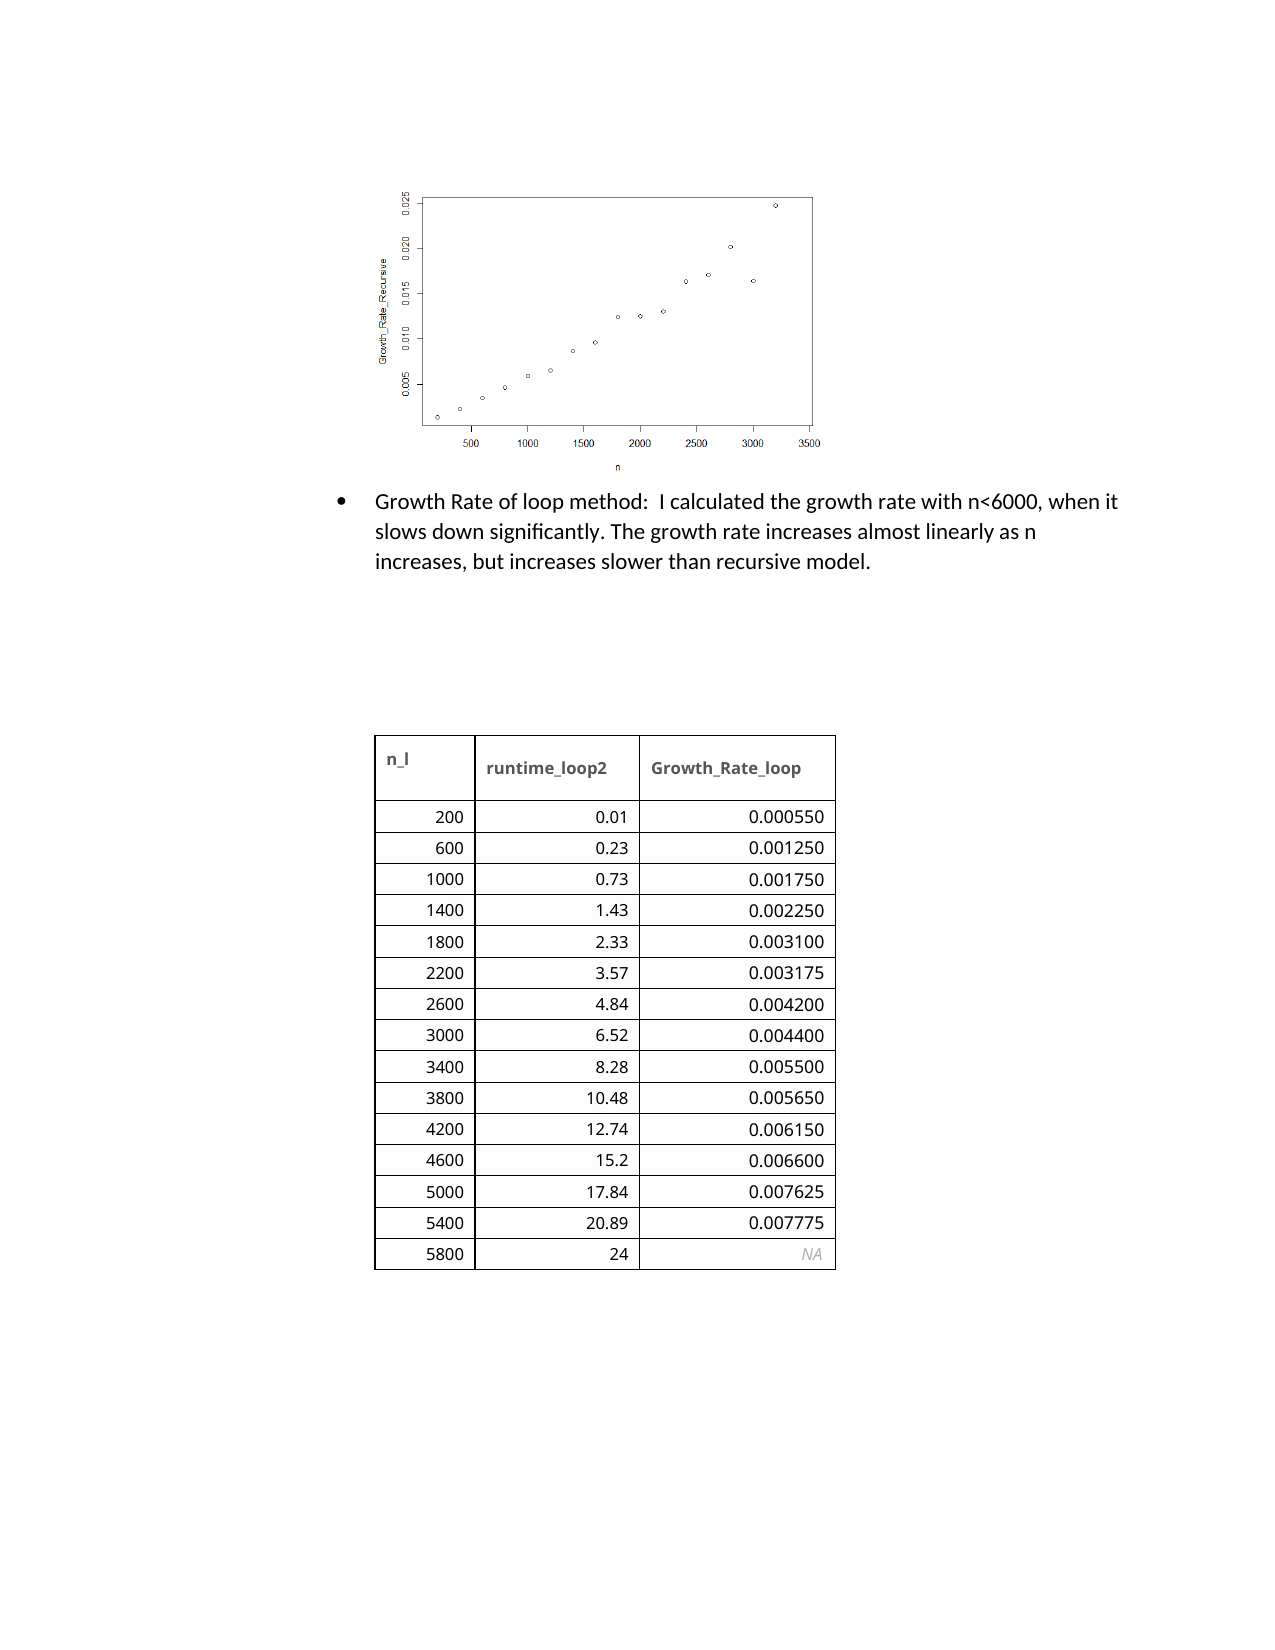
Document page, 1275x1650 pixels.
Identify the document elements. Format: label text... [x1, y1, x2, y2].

table_cell 4.84 [476, 989, 639, 1019]
table_cell 0.01 [476, 801, 639, 832]
table_cell 8.28 [476, 1051, 639, 1082]
table_cell 5800 [376, 1239, 474, 1269]
table_cell 1800 [376, 926, 474, 957]
table_cell 200 [376, 801, 474, 832]
table_cell 3400 [376, 1051, 474, 1082]
table_cell 0.23 [476, 833, 639, 863]
table_cell 0.002250 [640, 895, 835, 925]
table_cell 600 [376, 833, 474, 863]
table_cell 3800 [376, 1083, 474, 1113]
table_cell 0.003100 [640, 926, 835, 957]
table_cell 5400 [376, 1208, 474, 1238]
table_cell 0.004400 [640, 1020, 835, 1050]
table_cell 1.43 [476, 895, 639, 925]
table_cell NA [640, 1239, 835, 1269]
table_cell 1000 [376, 864, 474, 894]
table_cell 4600 [376, 1145, 474, 1175]
table_cell 12.74 [476, 1114, 639, 1144]
table_cell 17.84 [476, 1176, 639, 1207]
table_cell 0.001750 [640, 864, 835, 894]
table_cell 0.007625 [640, 1176, 835, 1207]
table_cell 2600 [376, 989, 474, 1019]
table_cell 5000 [376, 1176, 474, 1207]
table_cell 2.33 [476, 926, 639, 957]
table_cell 0.005500 [640, 1051, 835, 1082]
table_cell 0.004200 [640, 989, 835, 1019]
table_cell 0.000550 [640, 801, 835, 832]
table_cell 3000 [376, 1020, 474, 1050]
table_cell 0.007775 [640, 1208, 835, 1238]
table_header n_l [376, 736, 474, 800]
picture [375, 150, 837, 485]
table_cell 20.89 [476, 1208, 639, 1238]
table_cell 0.005650 [640, 1083, 835, 1113]
list Growth Rate of loop method: I calculated the growth rate with n<6000, when it slows down significantly. The growth rate increases almost linearly as n increases, but increases slower than recursive model. [337, 487, 1125, 575]
table_cell 4200 [376, 1114, 474, 1144]
table_cell 0.006600 [640, 1145, 835, 1175]
table_cell 10.48 [476, 1083, 639, 1113]
table_cell 0.006150 [640, 1114, 835, 1144]
table_cell 0.001250 [640, 833, 835, 863]
table_cell 15.2 [476, 1145, 639, 1175]
table_cell 2200 [376, 958, 474, 988]
table_cell 6.52 [476, 1020, 639, 1050]
table_cell 24 [476, 1239, 639, 1269]
table_header Growth_Rate_loop [640, 736, 835, 800]
table_cell 3.57 [476, 958, 639, 988]
table_header runtime_loop2 [476, 736, 639, 800]
table_cell 0.003175 [640, 958, 835, 988]
table_cell 1400 [376, 895, 474, 925]
table_cell 0.73 [476, 864, 639, 894]
